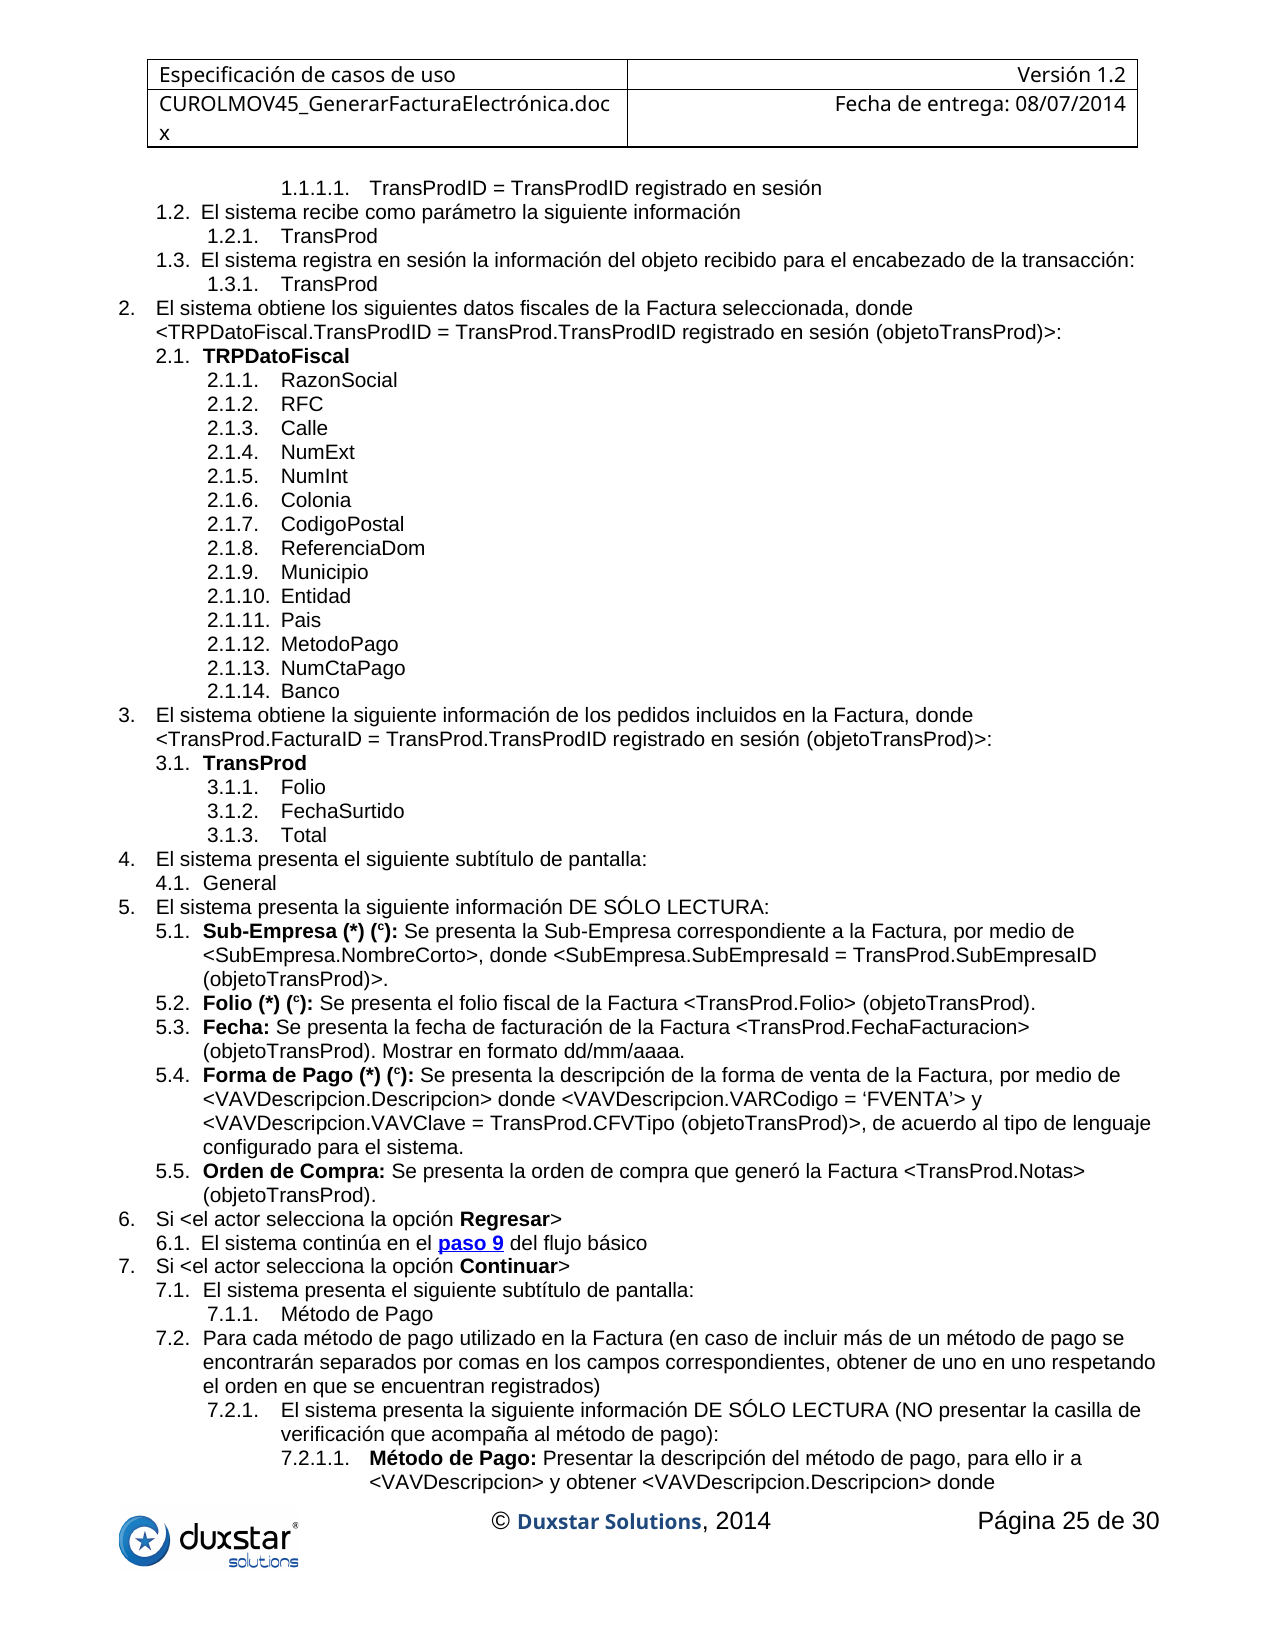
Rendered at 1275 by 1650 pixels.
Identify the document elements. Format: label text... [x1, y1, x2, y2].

list Colonia [207, 488, 1157, 512]
list Calle [207, 416, 1157, 440]
list El sistema presenta el siguiente subtítulo de pantalla: [118, 847, 1157, 871]
list NumCtaPago [207, 655, 1157, 679]
list Folio [207, 775, 1157, 799]
list El sistema presenta la siguiente información DE SÓLO LECTURA (NO presentar la casilla de verificación que acompaña al método de pago): [207, 1398, 1157, 1446]
list Fecha: Se presenta la fecha de facturación de la Factura <TransProd.FechaFacturacion> (objetoTransProd). Mostrar en formato dd/mm/aaaa. [155, 1015, 1157, 1063]
list Si <el actor selecciona la opción Regresar> [118, 1206, 1157, 1230]
list Si <el actor selecciona la opción Continuar> [118, 1254, 1157, 1278]
list Método de Pago [207, 1302, 1157, 1326]
list Orden de Compra: Se presenta la orden de compra que generó la Factura <TransProd.Notas> (objetoTransProd). [155, 1158, 1157, 1206]
list Folio (*) (c): Se presenta el folio fiscal de la Factura <TransProd.Folio> (objetoTransProd). [155, 991, 1157, 1015]
list Total [207, 823, 1157, 847]
list NumInt [207, 464, 1157, 488]
list CodigoPostal [207, 512, 1157, 536]
list ReferenciaDom [207, 536, 1157, 559]
list TransProdID = TransProdID registrado en sesión [281, 176, 1157, 200]
list El sistema registra en sesión la información del objeto recibido para el encabezado de la transacción: [156, 248, 1157, 272]
list Sub-Empresa (*) (c): Se presenta la Sub-Empresa correspondiente a la Factura, por medio de <SubEmpresa.NombreCorto>, donde <SubEmpresa.SubEmpresaId = TransProd.SubEmpresaID (objetoTransProd)>. [155, 919, 1157, 991]
list Forma de Pago (*) (c): Se presenta la descripción de la forma de venta de la Factura, por medio de <VAVDescripcion.Descripcion> donde <VAVDescripcion.VARCodigo = ‘FVENTA’> y <VAVDescripcion.VAVClave = TransProd.CFVTipo (objetoTransProd)>, de acuerdo al tipo de lenguaje configurado para el sistema. [155, 1063, 1157, 1158]
list TransProd [207, 224, 1157, 248]
list El sistema obtiene los siguientes datos fiscales de la Factura seleccionada, donde <TRPDatoFiscal.TransProdID = TransProd.TransProdID registrado en sesión (objetoTransProd)>: [118, 296, 1157, 344]
list El sistema presenta la siguiente información DE SÓLO LECTURA: [118, 895, 1157, 919]
list Para cada método de pago utilizado en la Factura (en caso de incluir más de un método de pago se encontrarán separados por comas en los campos correspondientes, obtener de uno en uno respetando el orden en que se encuentran registrados) [155, 1326, 1157, 1398]
list Municipio [207, 559, 1157, 583]
list MetodoPago [207, 631, 1157, 655]
list FechaSurtido [207, 799, 1157, 823]
list Banco [207, 679, 1157, 703]
list NumExt [207, 440, 1157, 464]
list El sistema continúa en el paso 9 del flujo básico [156, 1230, 1157, 1254]
list El sistema presenta el siguiente subtítulo de pantalla: [155, 1278, 1157, 1302]
list Entidad [207, 583, 1157, 607]
list TransProd [155, 751, 1157, 775]
list El sistema obtiene la siguiente información de los pedidos incluidos en la Factura, donde <TransProd.FacturaID = TransProd.TransProdID registrado en sesión (objetoTransProd)>: [118, 703, 1157, 751]
list RazonSocial [207, 368, 1157, 392]
list RFC [207, 392, 1157, 416]
list TRPDatoFiscal [155, 344, 1157, 368]
list TransProd [207, 272, 1157, 296]
list General [155, 871, 1157, 895]
list Pais [207, 607, 1157, 631]
list El sistema recibe como parámetro la siguiente información [156, 200, 1157, 224]
picture [118, 1506, 299, 1571]
